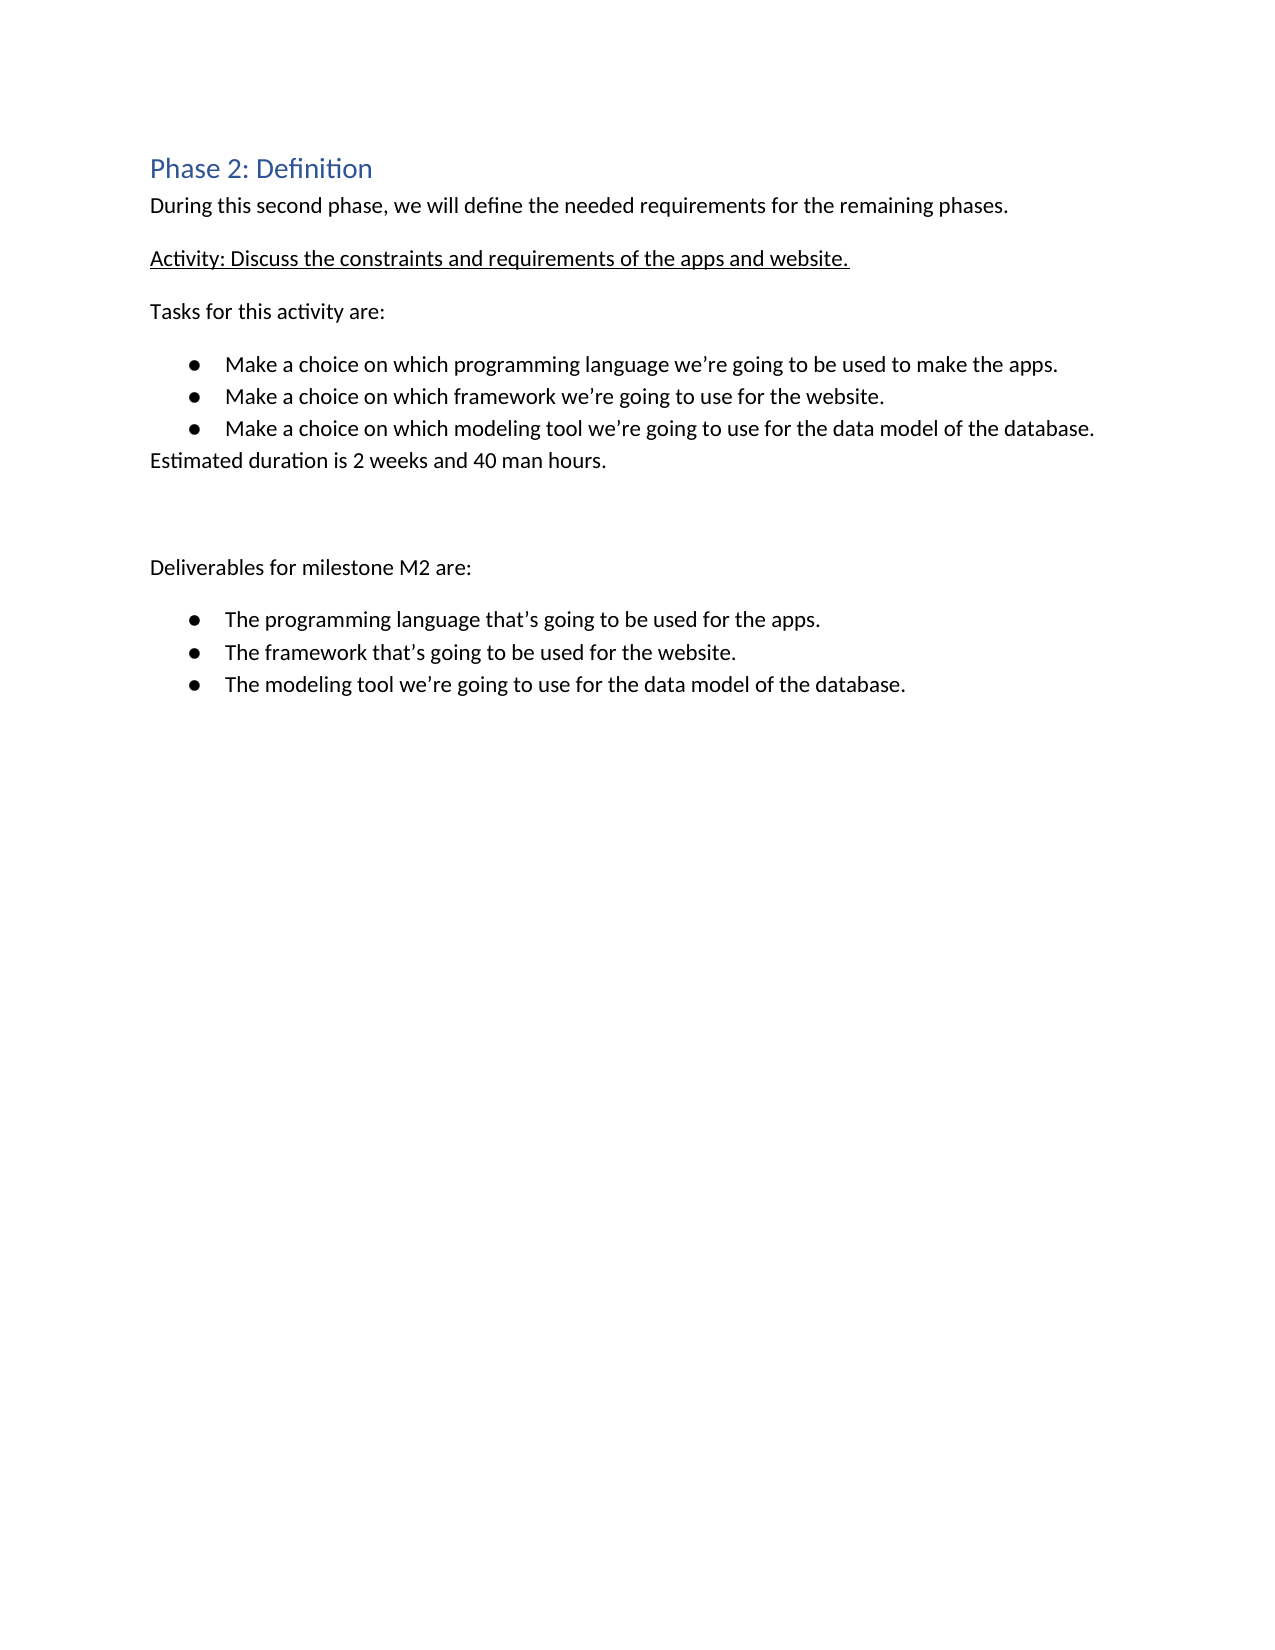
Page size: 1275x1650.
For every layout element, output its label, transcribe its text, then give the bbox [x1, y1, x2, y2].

list Make a choice on which framework we’re going to use for the website. [187, 382, 1125, 410]
list Make a choice on which programming language we’re going to be used to make the apps. [187, 350, 1125, 378]
list Make a choice on which modeling tool we’re going to use for the data model of the database. [187, 414, 1125, 442]
list The framework that’s going to be used for the website. [187, 638, 1125, 666]
list The modeling tool we’re going to use for the data model of the database. [187, 670, 1125, 698]
subtitle Phase 2: Definition [150, 150, 1125, 186]
list The programming language that’s going to be used for the apps. [187, 606, 1125, 634]
text Estimated duration is 2 weeks and 40 man hours. [150, 447, 1125, 474]
text Deliverables for milestone M2 are: [150, 553, 1125, 581]
text Tasks for this activity are: [150, 297, 1125, 325]
text Activity: Discuss the constraints and requirements of the apps and website. [150, 244, 1125, 272]
text During this second phase, we will define the needed requirements for the remaining phases. [150, 191, 1125, 219]
